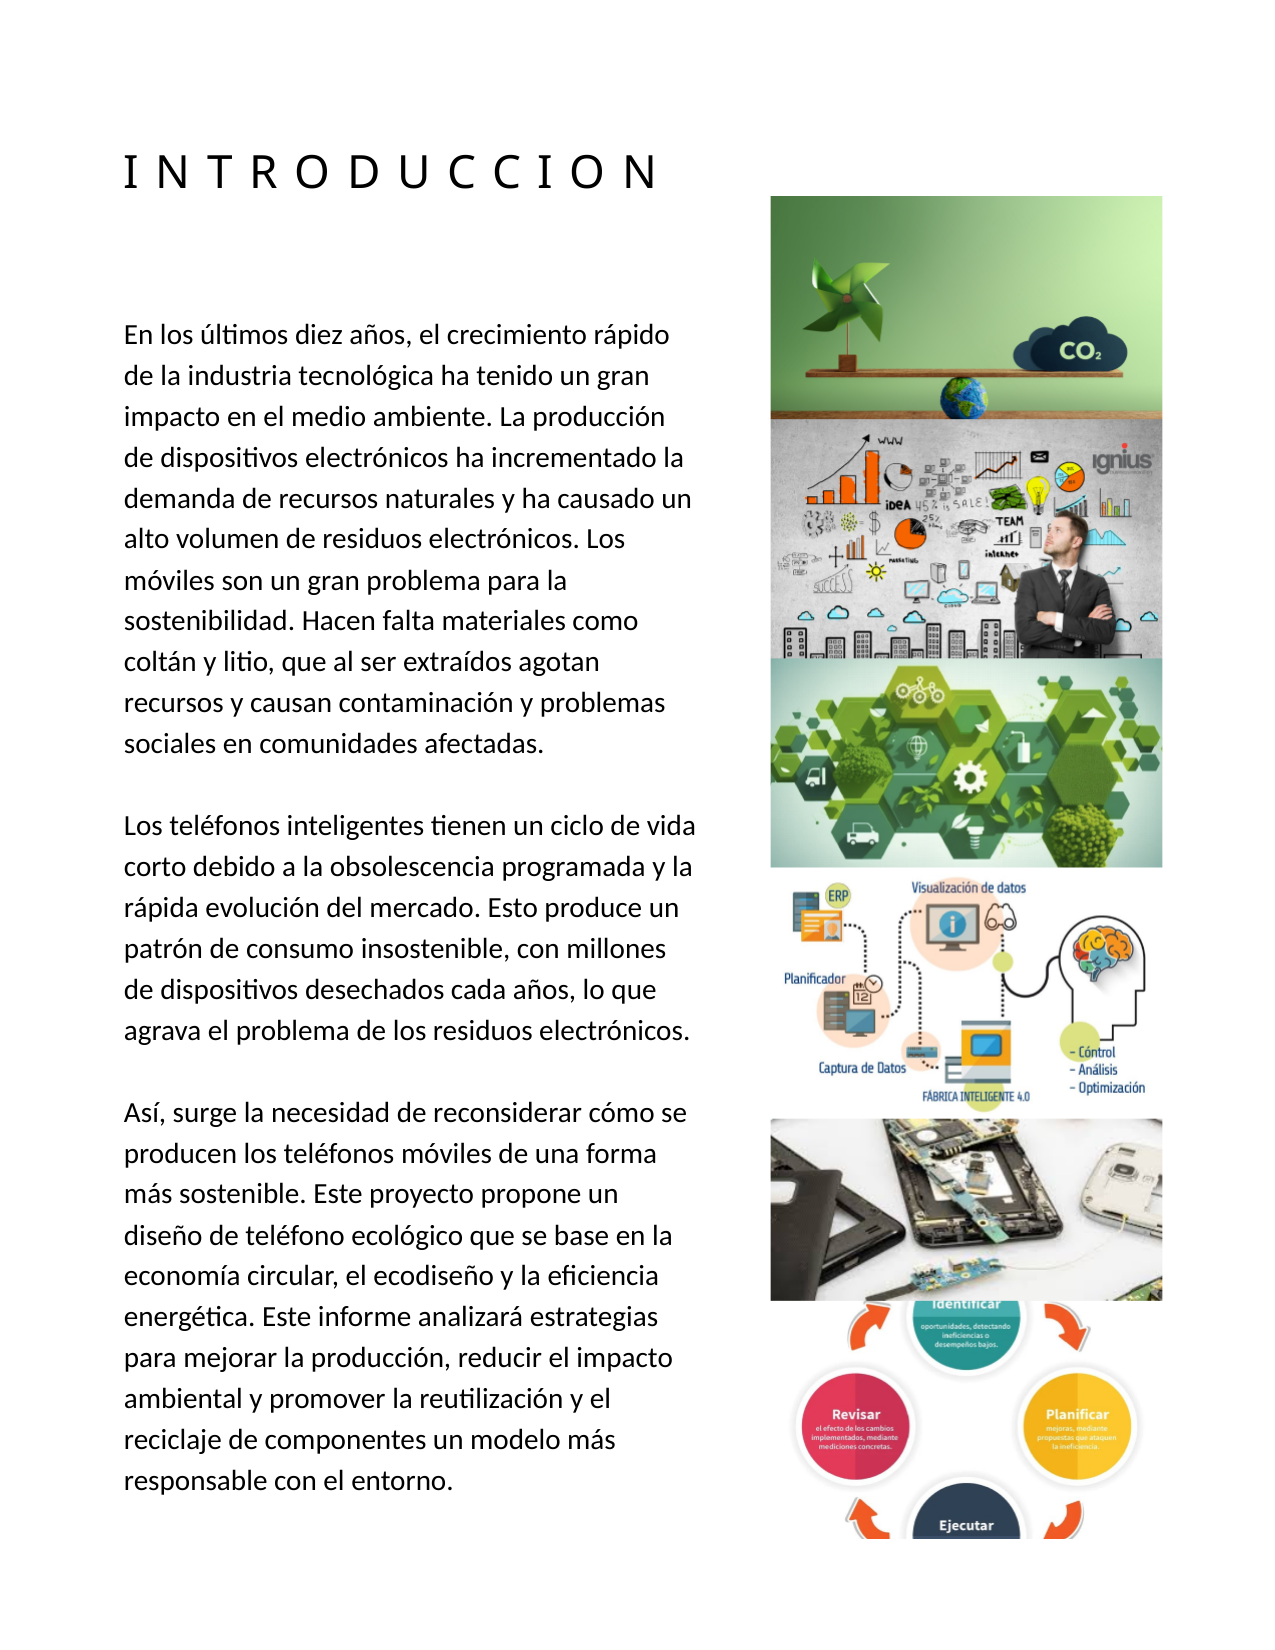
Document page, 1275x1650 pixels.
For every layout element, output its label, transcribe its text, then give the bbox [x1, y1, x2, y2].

table_header [113, 75, 709, 316]
table_header [709, 75, 1162, 1544]
picture [770, 196, 1163, 1539]
table_cell En los últimos diez años, el crecimiento rápido de la industria tecnológica ha tenido un gran impacto en el medio ambiente. La producción de dispositivos electrónicos ha incrementado la demanda de recursos naturales y ha causado un alto volumen de residuos electrónicos. Los móviles son un gran problema para la sostenibilidad. Hacen falta materiales como coltán y litio, que al ser extraídos agotan recursos y causan contaminación y problemas sociales en comunidades afectadas. Los teléfonos inteligentes tienen un ciclo de vida corto debido a la obsolescencia programada y la rápida evolución del mercado. Esto produce un patrón de consumo insostenible, con millones de dispositivos desechados cada años, lo que agrava el problema de los residuos electrónicos. Así, surge la necesidad de reconsiderar cómo se producen los teléfonos móviles de una forma más sostenible. Este proyecto propone un diseño de teléfono ecológico que se base en la economía circular, el ecodiseño y la eficiencia energética. Este informe analizará estrategias para mejorar la producción, reducir el impacto ambiental y promover la reutilización y el reciclaje de componentes un modelo más responsable con el entorno. [113, 316, 709, 1544]
